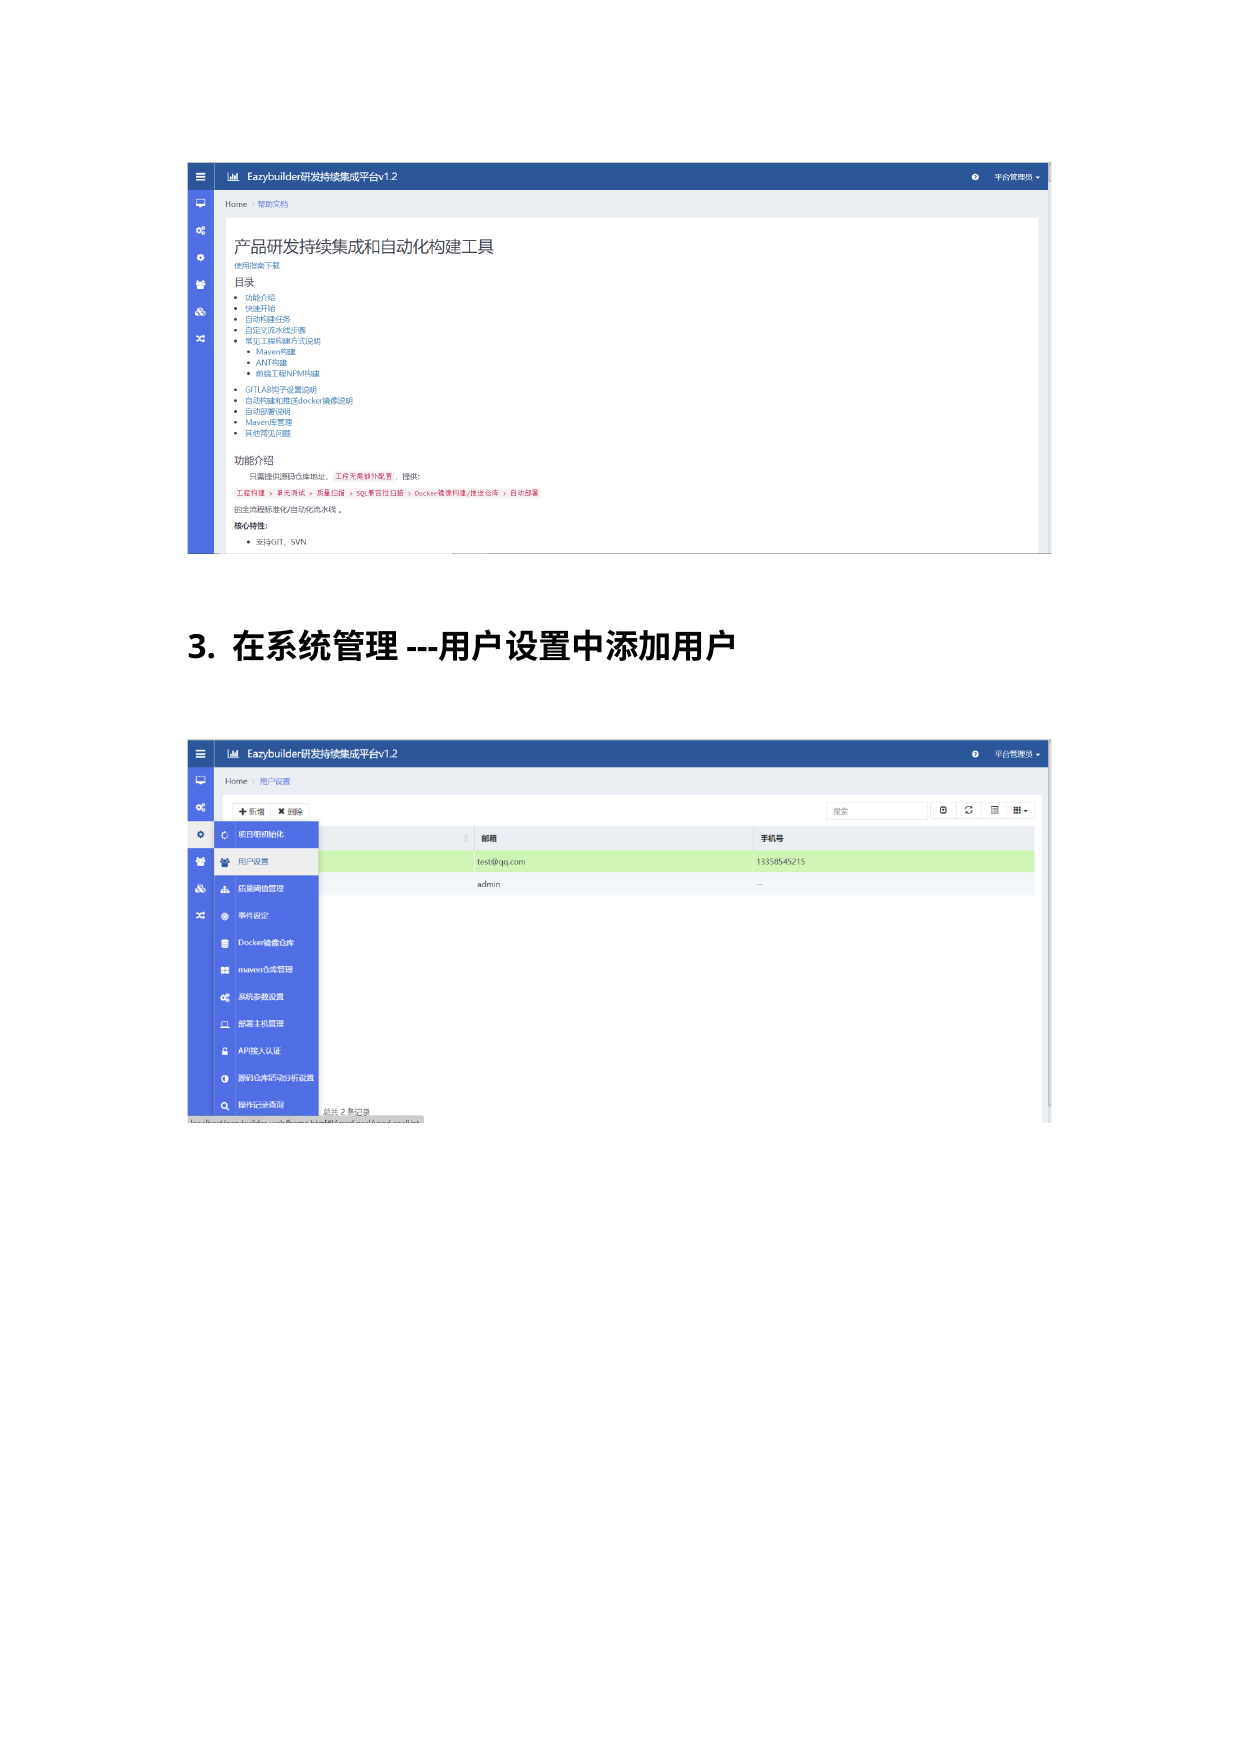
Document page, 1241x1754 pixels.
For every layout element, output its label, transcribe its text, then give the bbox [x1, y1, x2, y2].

subtitle 在系统管理 ---用户设置中添加用户 [187, 612, 1053, 677]
picture [187, 738, 1052, 1123]
picture [187, 162, 1052, 554]
